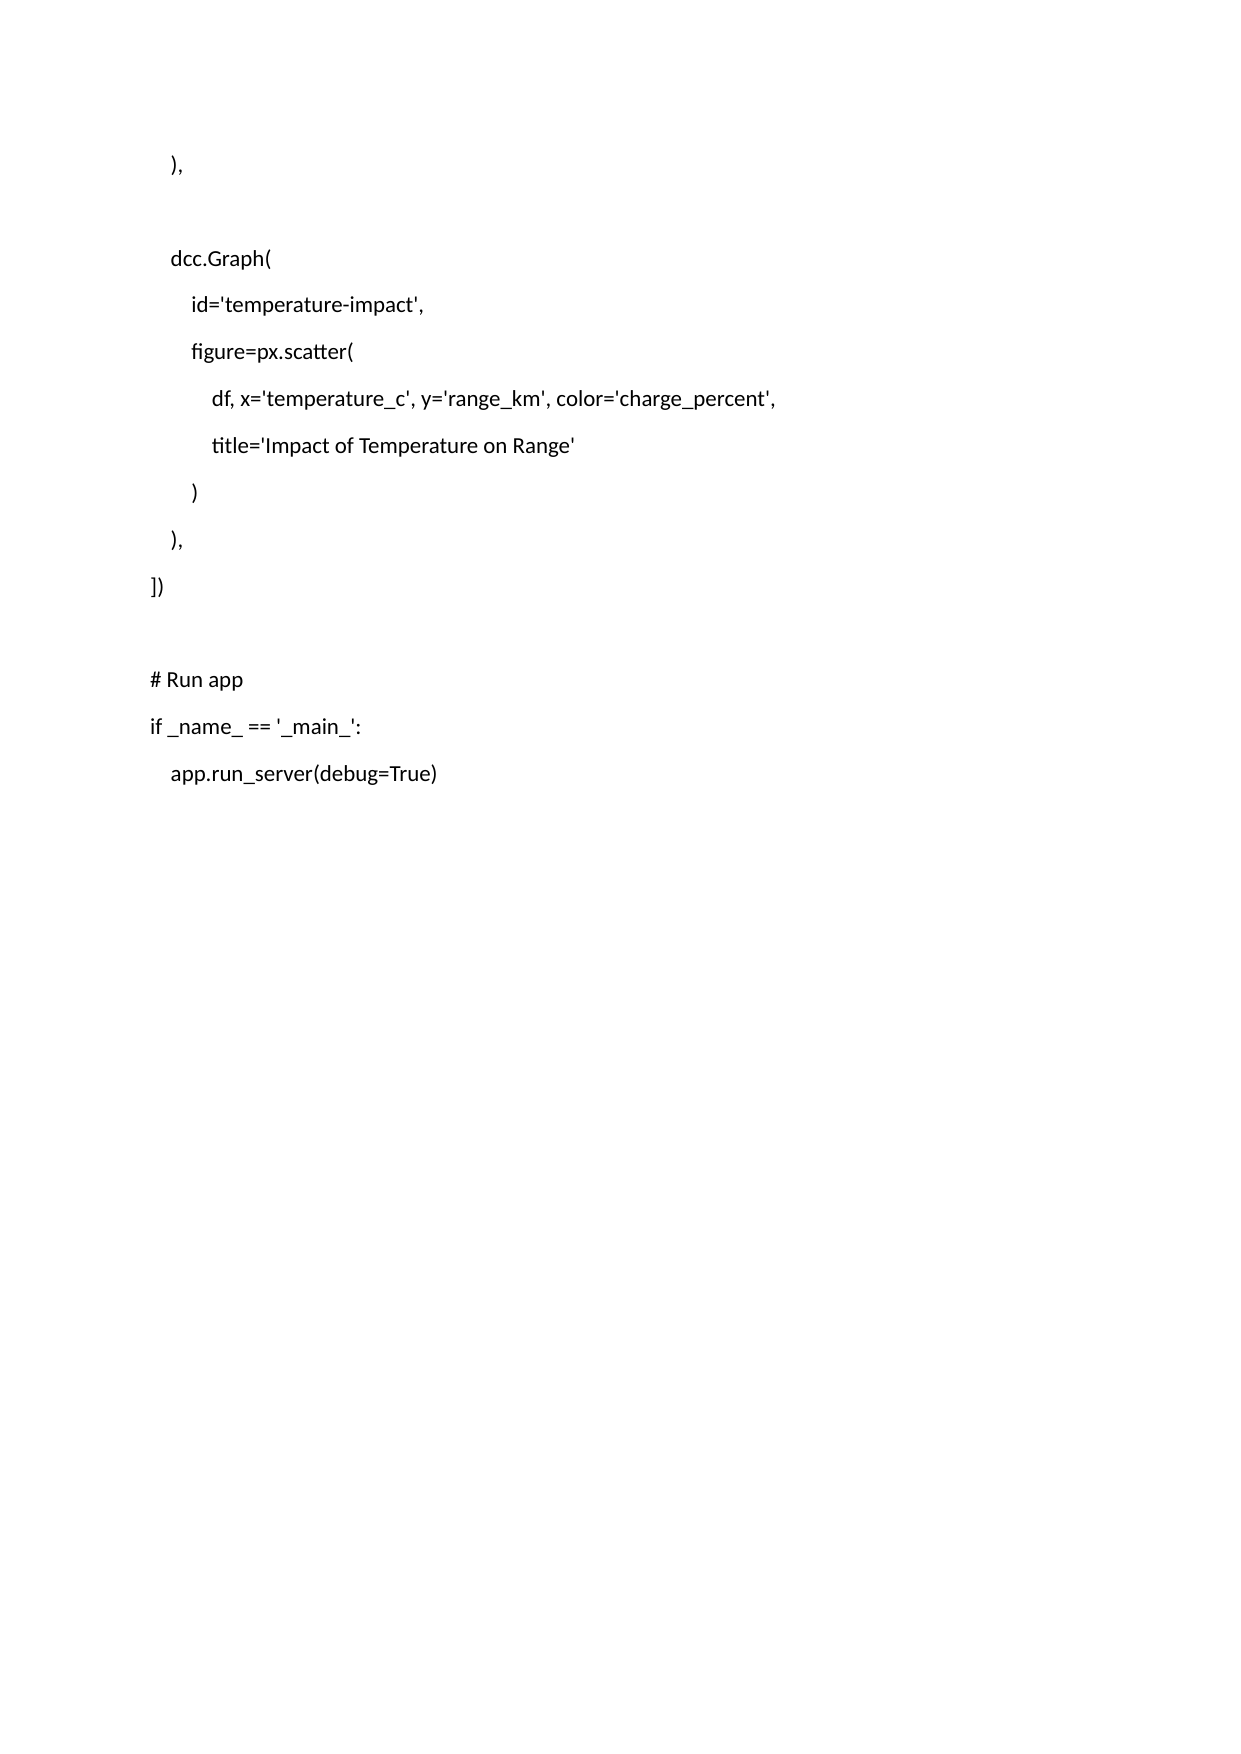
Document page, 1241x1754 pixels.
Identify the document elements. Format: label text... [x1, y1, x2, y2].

text figure=px.scatter( [150, 337, 1090, 366]
text ), [150, 525, 1090, 553]
text ), [150, 150, 1090, 178]
text df, x='temperature_c', y='range_km', color='charge_percent', [150, 384, 1090, 412]
text dcc.Graph( [150, 244, 1090, 272]
text if _name_ == '_main_': [150, 712, 1090, 741]
text app.run_server(debug=True) [150, 759, 1090, 787]
text ]) [150, 572, 1090, 600]
text id='temperature-impact', [150, 291, 1090, 319]
text ) [150, 478, 1090, 506]
text title='Impact of Temperature on Range' [150, 431, 1090, 459]
text # Run app [150, 666, 1090, 694]
